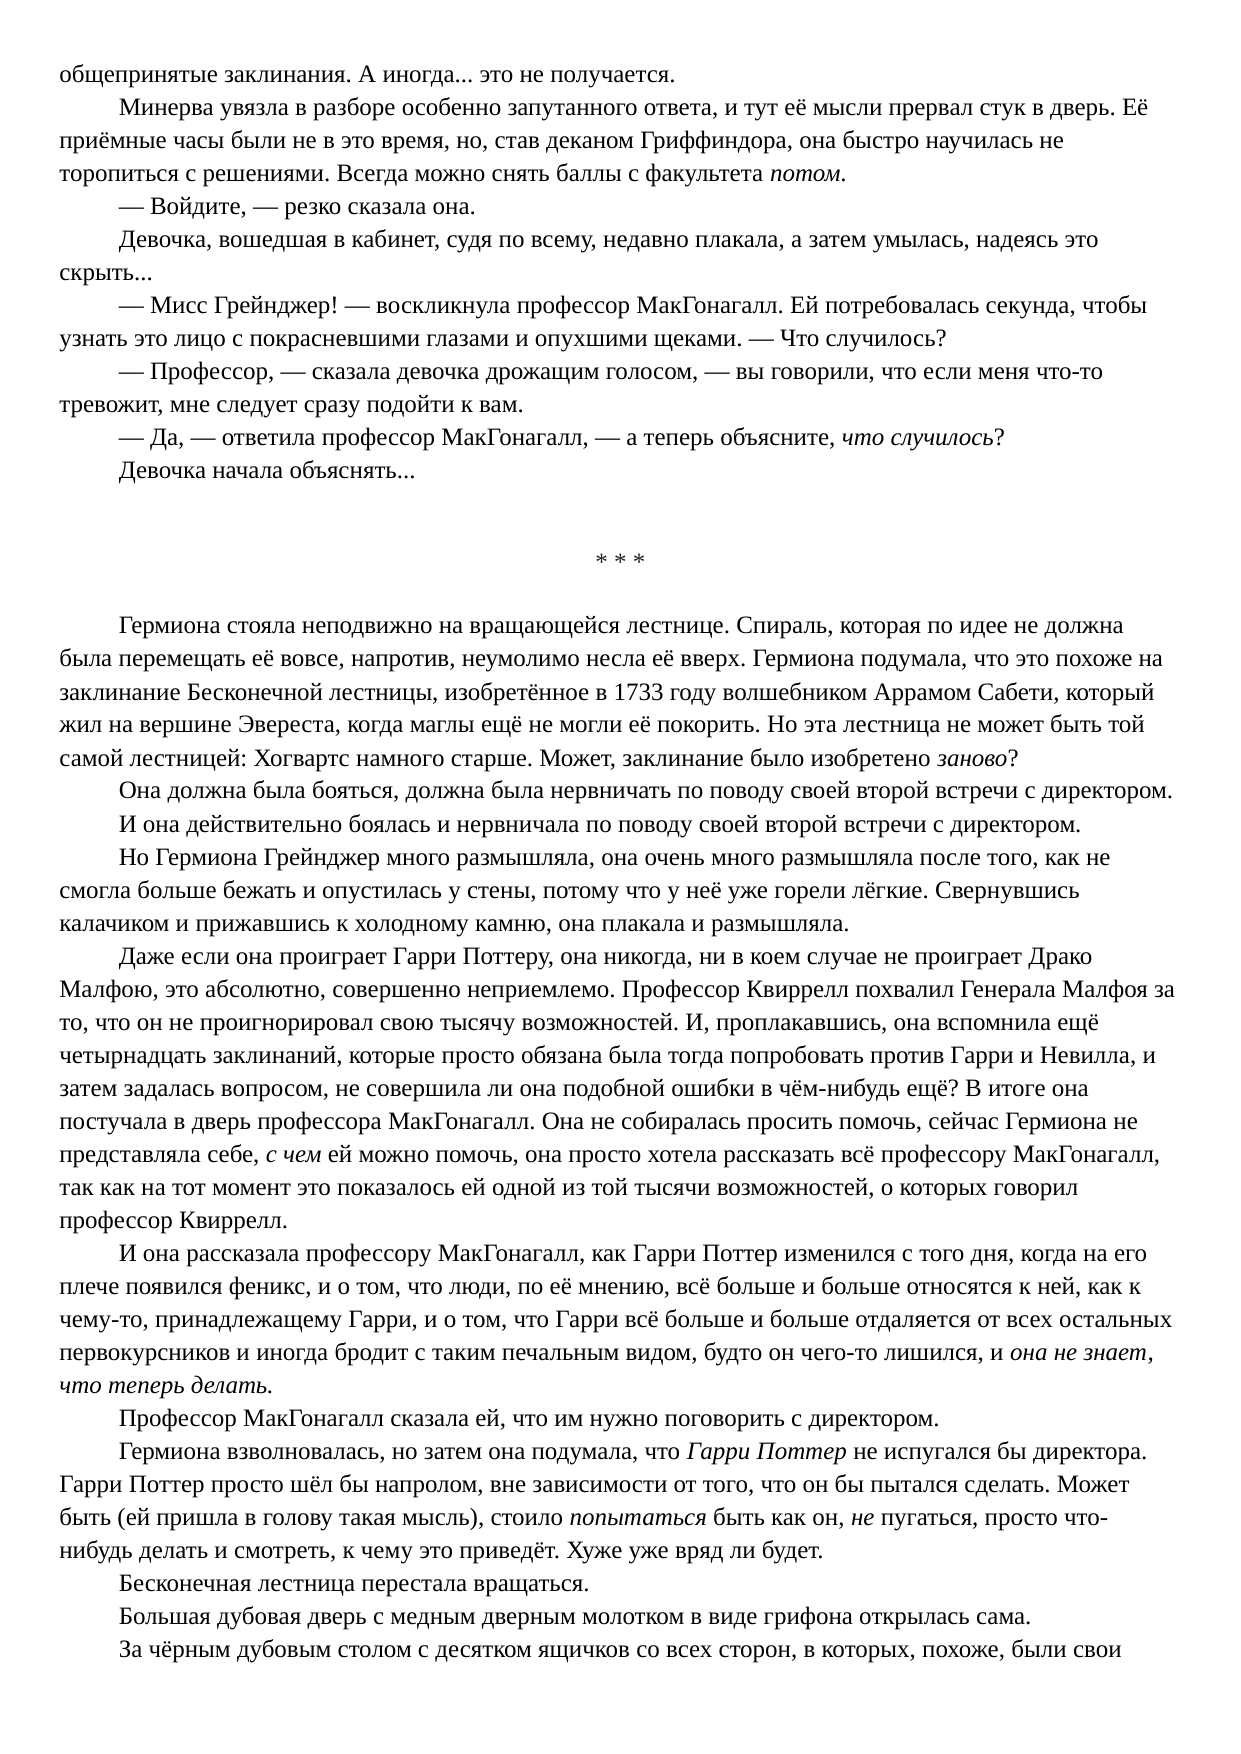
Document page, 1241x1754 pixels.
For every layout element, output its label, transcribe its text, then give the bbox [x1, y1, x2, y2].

text Девочка начала объяснять... [59, 455, 1181, 484]
text Бесконечная лестница перестала вращаться. [59, 1568, 1181, 1597]
text Большая дубовая дверь с медным дверным молотком в виде грифона открылась сама. [59, 1601, 1181, 1630]
text — Профессор, — сказала девочка дрожащим голосом, — вы говорили, что если меня что-то тревожит, мне следует сразу подойти к вам. [59, 356, 1181, 418]
text Даже если она проиграет Гарри Поттеру, она никогда, ни в коем случае не проиграет Драко Малфою, это абсолютно, совершенно неприемлемо. Профессор Квиррелл похвалил Генерала Малфоя за то, что он не проигнорировал свою тысячу возможностей. И, проплакавшись, она вспомнила ещё четырнадцать заклинаний, которые просто обязана была тогда попробовать против Гарри и Невилла, и затем задалась вопросом, не совершила ли она подобной ошибки в чём-нибудь ещё? В итоге она постучала в дверь профессора МакГонагалл. Она не собиралась просить помочь, сейчас Гермиона не представляла себе, с чем ей можно помочь, она просто хотела рассказать всё профессору МакГонагалл, так как на тот момент это показалось ей одной из той тысячи возможностей, о которых говорил профессор Квиррелл. [59, 941, 1181, 1234]
text Но Гермиона Грейнджер много размышляла, она очень много размышляла после того, как не смогла больше бежать и опустилась у стены, потому что у неё уже горели лёгкие. Свернувшись калачиком и прижавшись к холодному камню, она плакала и размышляла. [59, 842, 1181, 936]
text Минерва увязла в разборе особенно запутанного ответа, и тут её мысли прервал стук в дверь. Её приёмные часы были не в это время, но, став деканом Гриффиндора, она быстро научилась не торопиться с решениями. Всегда можно снять баллы с факультета потом. [59, 92, 1181, 187]
text Профессор МакГонагалл сказала ей, что им нужно поговорить с директором. [59, 1403, 1181, 1432]
text Девочка, вошедшая в кабинет, судя по всему, недавно плакала, а затем умылась, надеясь это скрыть... [59, 224, 1181, 286]
text Она должна была бояться, должна была нервничать по поводу своей второй встречи с директором. [59, 776, 1181, 804]
text Гермиона взволновалась, но затем она подумала, что Гарри Поттер не испугался бы директора. Гарри Поттер просто шёл бы напролом, вне зависимости от того, что он бы пытался сделать. Может быть (ей пришла в голову такая мысль), стоило попытаться быть как он, не пугаться, просто что-нибудь делать и смотреть, к чему это приведёт. Хуже уже вряд ли будет. [59, 1436, 1181, 1564]
text — Войдите, — резко сказала она. [59, 191, 1181, 220]
text И она рассказала профессору МакГонагалл, как Гарри Поттер изменился с того дня, когда на его плече появился феникс, и о том, что люди, по её мнению, всё больше и больше относятся к ней, как к чему-то, принадлежащему Гарри, и о том, что Гарри всё больше и больше отдаляется от всех остальных первокурсников и иногда бродит с таким печальным видом, будто он чего-то лишился, и она не знает, что теперь делать. [59, 1238, 1181, 1399]
text * * * [59, 547, 1181, 576]
text — Да, — ответила профессор МакГонагалл, — а теперь объясните, что случилось? [59, 422, 1181, 451]
text — Мисс Грейнджер! — воскликнула профессор МакГонагалл. Ей потребовалась секунда, чтобы узнать это лицо с покрасневшими глазами и опухшими щеками. — Что случилось? [59, 290, 1181, 352]
text И она действительно боялась и нервничала по поводу своей второй встречи с директором. [59, 809, 1181, 837]
text Гермиона стояла неподвижно на вращающейся лестнице. Спираль, которая по идее не должна была перемещать её вовсе, напротив, неумолимо несла её вверх. Гермиона подумала, что это похоже на заклинание Бесконечной лестницы, изобретённое в 1733 году волшебником Аррамом Сабети, который жил на вершине Эвереста, когда маглы ещё не могли её покорить. Но эта лестница не может быть той самой лестницей: Хогвартс намного старше. Может, заклинание было изобретено заново? [59, 611, 1181, 771]
